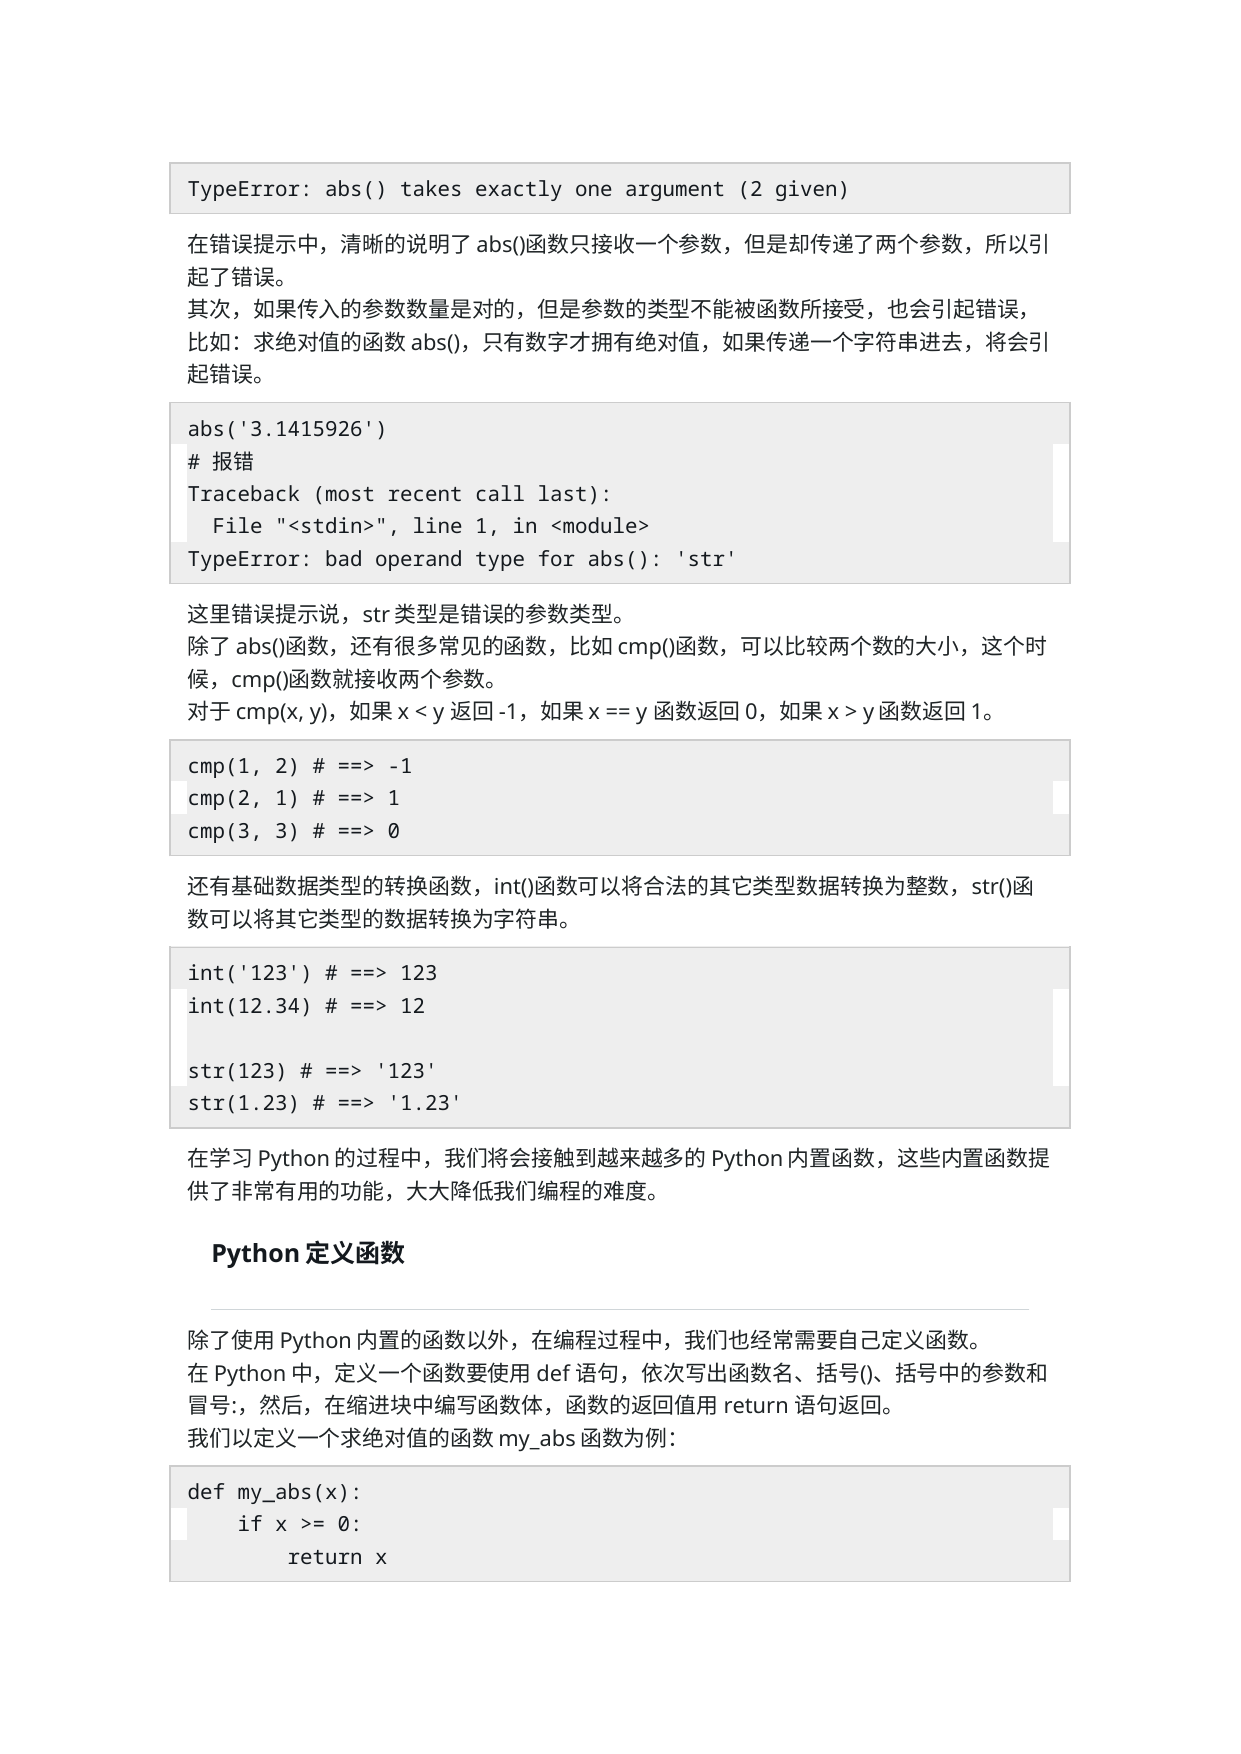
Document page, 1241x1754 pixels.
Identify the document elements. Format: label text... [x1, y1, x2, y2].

text 还有基础数据类型的转换函数，int()函数可以将合法的其它类型数据转换为整数，str()函数可以将其它类型的数据转换为字符串。 [187, 869, 1053, 934]
text str(123) # ==> '123' [187, 1054, 1053, 1076]
text def my_abs(x): [171, 1467, 1069, 1508]
text abs('3.1415926') [171, 403, 1069, 444]
text cmp(3, 3) # ==> 0 [171, 804, 1069, 855]
text TypeError: abs() takes exactly one argument (2 given) [171, 164, 1069, 213]
text cmp(2, 1) # ==> 1 [187, 781, 1053, 804]
text TypeError: bad operand type for abs(): 'str' [171, 532, 1069, 583]
text int('123') # ==> 123 [171, 948, 1069, 989]
text cmp(1, 2) # ==> -1 [171, 741, 1069, 781]
text 在错误提示中，清晰的说明了abs()函数只接收一个参数，但是却传递了两个参数，所以引起了错误。 其次，如果传入的参数数量是对的，但是参数的类型不能被函数所接受，也会引起错误，比如：求绝对值的函数abs()，只有数字才拥有绝对值，如果传递一个字符串进去，将会引起错误。 [187, 227, 1053, 389]
text str(1.23) # ==> '1.23' [171, 1076, 1069, 1127]
text File "<stdin>", line 1, in <module> [187, 509, 1053, 532]
text 这里错误提示说，str类型是错误的参数类型。 除了abs()函数，还有很多常见的函数，比如cmp()函数，可以比较两个数的大小，这个时候，cmp()函数就接收两个参数。 对于cmp(x, y)，如果x < y 返回 -1，如果x == y 函数返回0，如果x > y函数返回1。 [187, 597, 1053, 727]
text 在学习Python的过程中，我们将会接触到越来越多的Python内置函数，这些内置函数提供了非常有用的功能，大大降低我们编程的难度。 [187, 1141, 1053, 1206]
text 除了使用Python内置的函数以外，在编程过程中，我们也经常需要自己定义函数。 在Python中，定义一个函数要使用 def 语句，依次写出函数名、括号()、括号中的参数和冒号:，然后，在缩进块中编写函数体，函数的返回值用 return 语句返回。 我们以定义一个求绝对值的函数my_abs函数为例： [187, 1323, 1053, 1453]
text # 报错 [187, 444, 1053, 477]
text Traceback (most recent call last): [187, 477, 1053, 509]
text if x >= 0: [187, 1508, 1053, 1530]
subtitle Python定义函数 [211, 1219, 1029, 1309]
text int(12.34) # ==> 12 [187, 989, 1053, 1021]
text return x [171, 1530, 1069, 1581]
